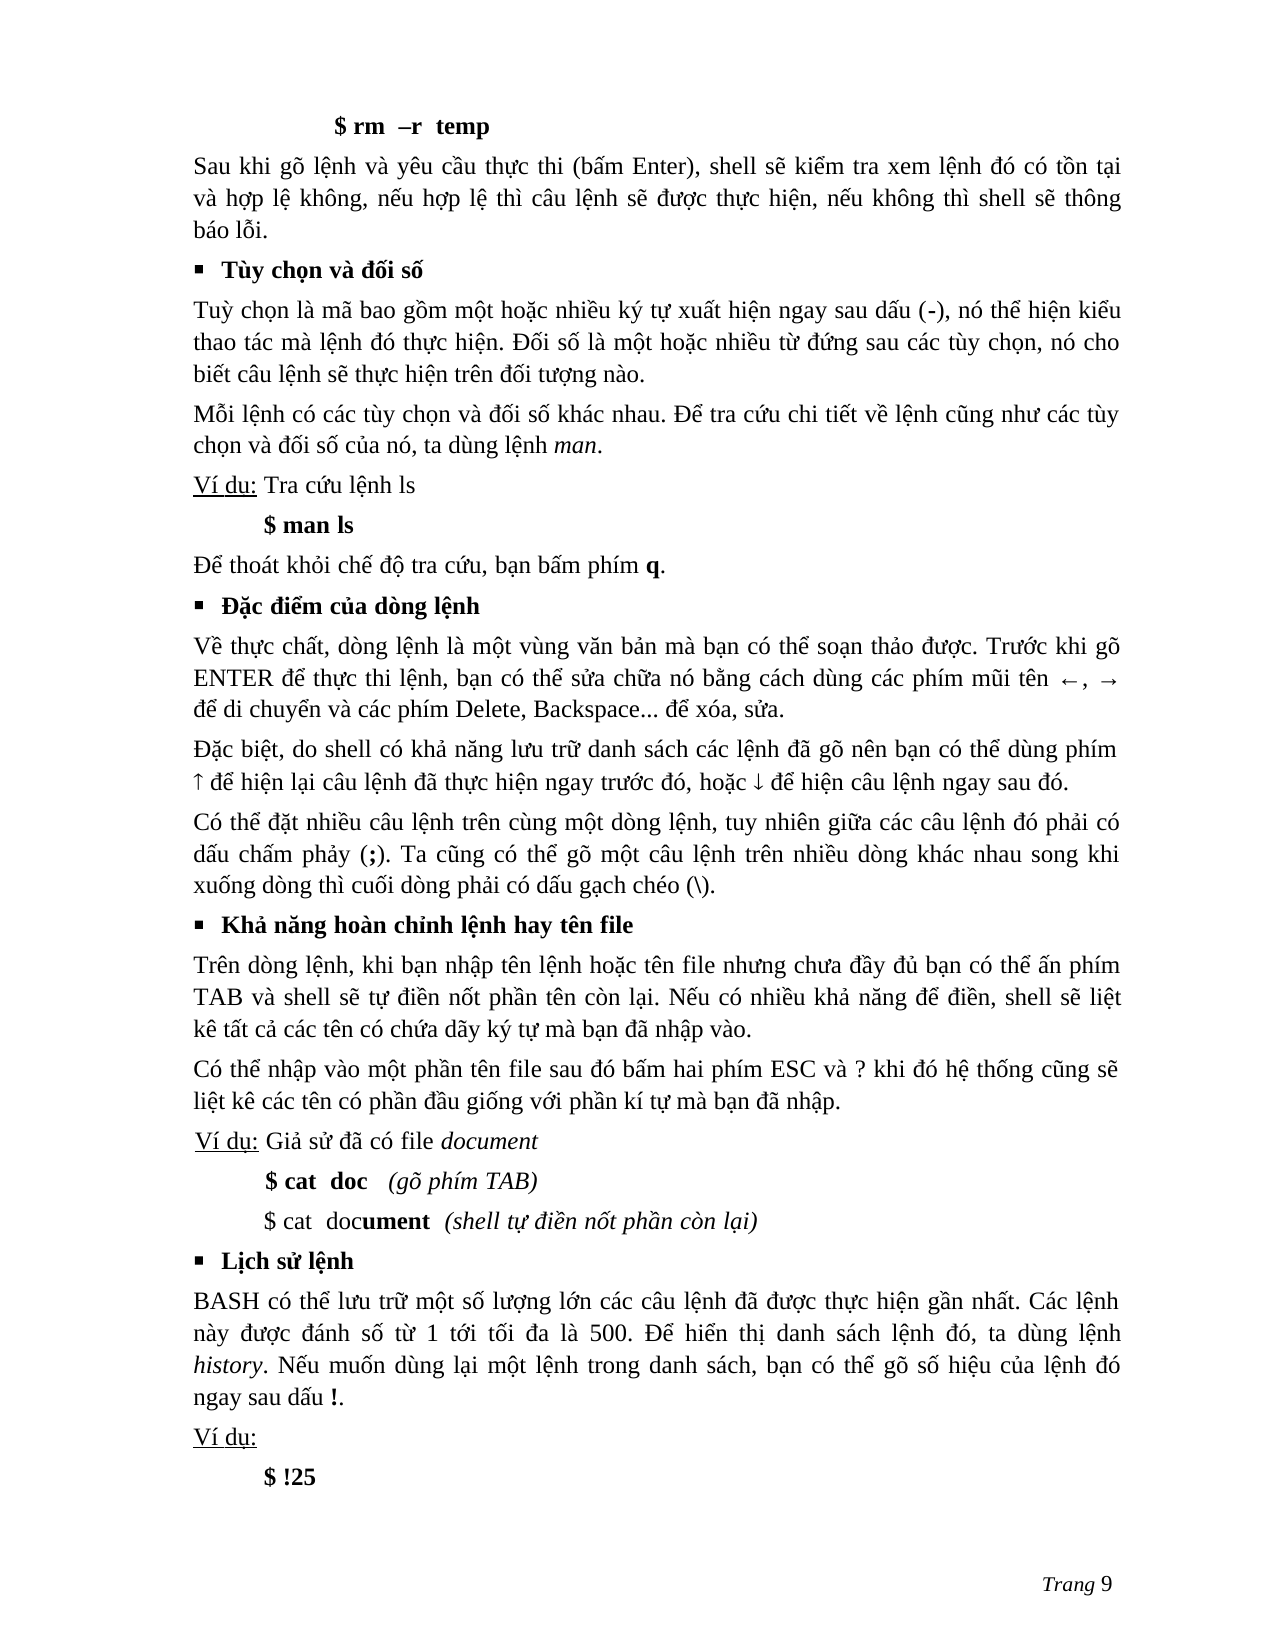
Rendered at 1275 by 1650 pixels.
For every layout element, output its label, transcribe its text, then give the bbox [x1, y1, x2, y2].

text $ !25 [264, 1462, 1137, 1491]
list Đặc điểm của dòng lệnh [193, 591, 1137, 619]
text Đặc biệt, do shell có khả năng lưu trữ danh sách các lệnh đã gõ nên bạn có thể dùng phím [193, 734, 1137, 763]
text $ cat document (shell tự điền nốt phần còn lại) [264, 1206, 1137, 1235]
list Tùy chọn và đối số [193, 255, 1137, 284]
list Khả năng hoàn chỉnh lệnh hay tên file [193, 910, 1137, 939]
text Có thể đặt nhiều câu lệnh trên cùng một dòng lệnh, tuy nhiên giữa các câu lệnh đó phải có dấu chấm phảy (;). Ta cũng có thể gõ một câu lệnh trên nhiều dòng khác nhau song khi xuống dòng thì cuối dòng phải có dấu gạch chéo (\). [193, 807, 1121, 899]
text BASH có thể lưu trữ một số lượng lớn các câu lệnh đã được thực hiện gần nhất. Các lệnh này được đánh số từ 1 tới tối đa là 500. Để hiển thị danh sách lệnh đó, ta dùng lệnh history. Nếu muốn dùng lại một lệnh trong danh sách, bạn có thể gõ số hiệu của lệnh đó ngay sau dấu !. [193, 1286, 1121, 1411]
text Về thực chất, dòng lệnh là một vùng văn bản mà bạn có thể soạn thảo được. Trước khi gõ ENTER để thực thi lệnh, bạn có thể sửa chữa nó bằng cách dùng các phím mũi tên ←, → để di chuyển và các phím Delete, Backspace... để xóa, sửa. [193, 631, 1121, 723]
text Để thoát khỏi chế độ tra cứu, bạn bấm phím q. [193, 550, 1137, 579]
text $ rm –r temp [334, 111, 1137, 140]
text Ví dụ: Tra cứu lệnh ls [193, 470, 1137, 499]
text Ví dụ: [193, 1422, 1137, 1451]
text Có thể nhập vào một phần tên file sau đó bấm hai phím ESC và ? khi đó hệ thống cũng sẽ liệt kê các tên có phần đầu giống với phần kí tự mà bạn đã nhập. [193, 1054, 1121, 1115]
text  để hiện lại câu lệnh đã thực hiện ngay trước đó, hoặc  để hiện câu lệnh ngay sau đó. [193, 767, 1137, 795]
list Lịch sử lệnh [193, 1246, 1137, 1275]
text Trên dòng lệnh, khi bạn nhập tên lệnh hoặc tên file nhưng chưa đầy đủ bạn có thể ấn phím TAB và shell sẽ tự điền nốt phần tên còn lại. Nếu có nhiều khả năng để điền, shell sẽ liệt kê tất cả các tên có chứa dãy ký tự mà bạn đã nhập vào. [193, 950, 1121, 1043]
text Mỗi lệnh có các tùy chọn và đối số khác nhau. Để tra cứu chi tiết về lệnh cũng như các tùy chọn và đối số của nó, ta dùng lệnh man. [193, 399, 1121, 459]
text $ cat doc (gõ phím TAB) [179, 1166, 537, 1195]
text $ man ls [264, 510, 1137, 539]
text Tuỳ chọn là mã bao gồm một hoặc nhiều ký tự xuất hiện ngay sau dấu (-), nó thể hiện kiểu thao tác mà lệnh đó thực hiện. Đối số là một hoặc nhiều từ đứng sau các tùy chọn, nó cho biết câu lệnh sẽ thực hiện trên đối tượng nào. [193, 295, 1121, 387]
text Ví dụ: Giả sử đã có file document [179, 1126, 538, 1155]
text Sau khi gõ lệnh và yêu cầu thực thi (bấm Enter), shell sẽ kiểm tra xem lệnh đó có tồn tại và hợp lệ không, nếu hợp lệ thì câu lệnh sẽ được thực hiện, nếu không thì shell sẽ thông báo lỗi. [193, 151, 1121, 244]
